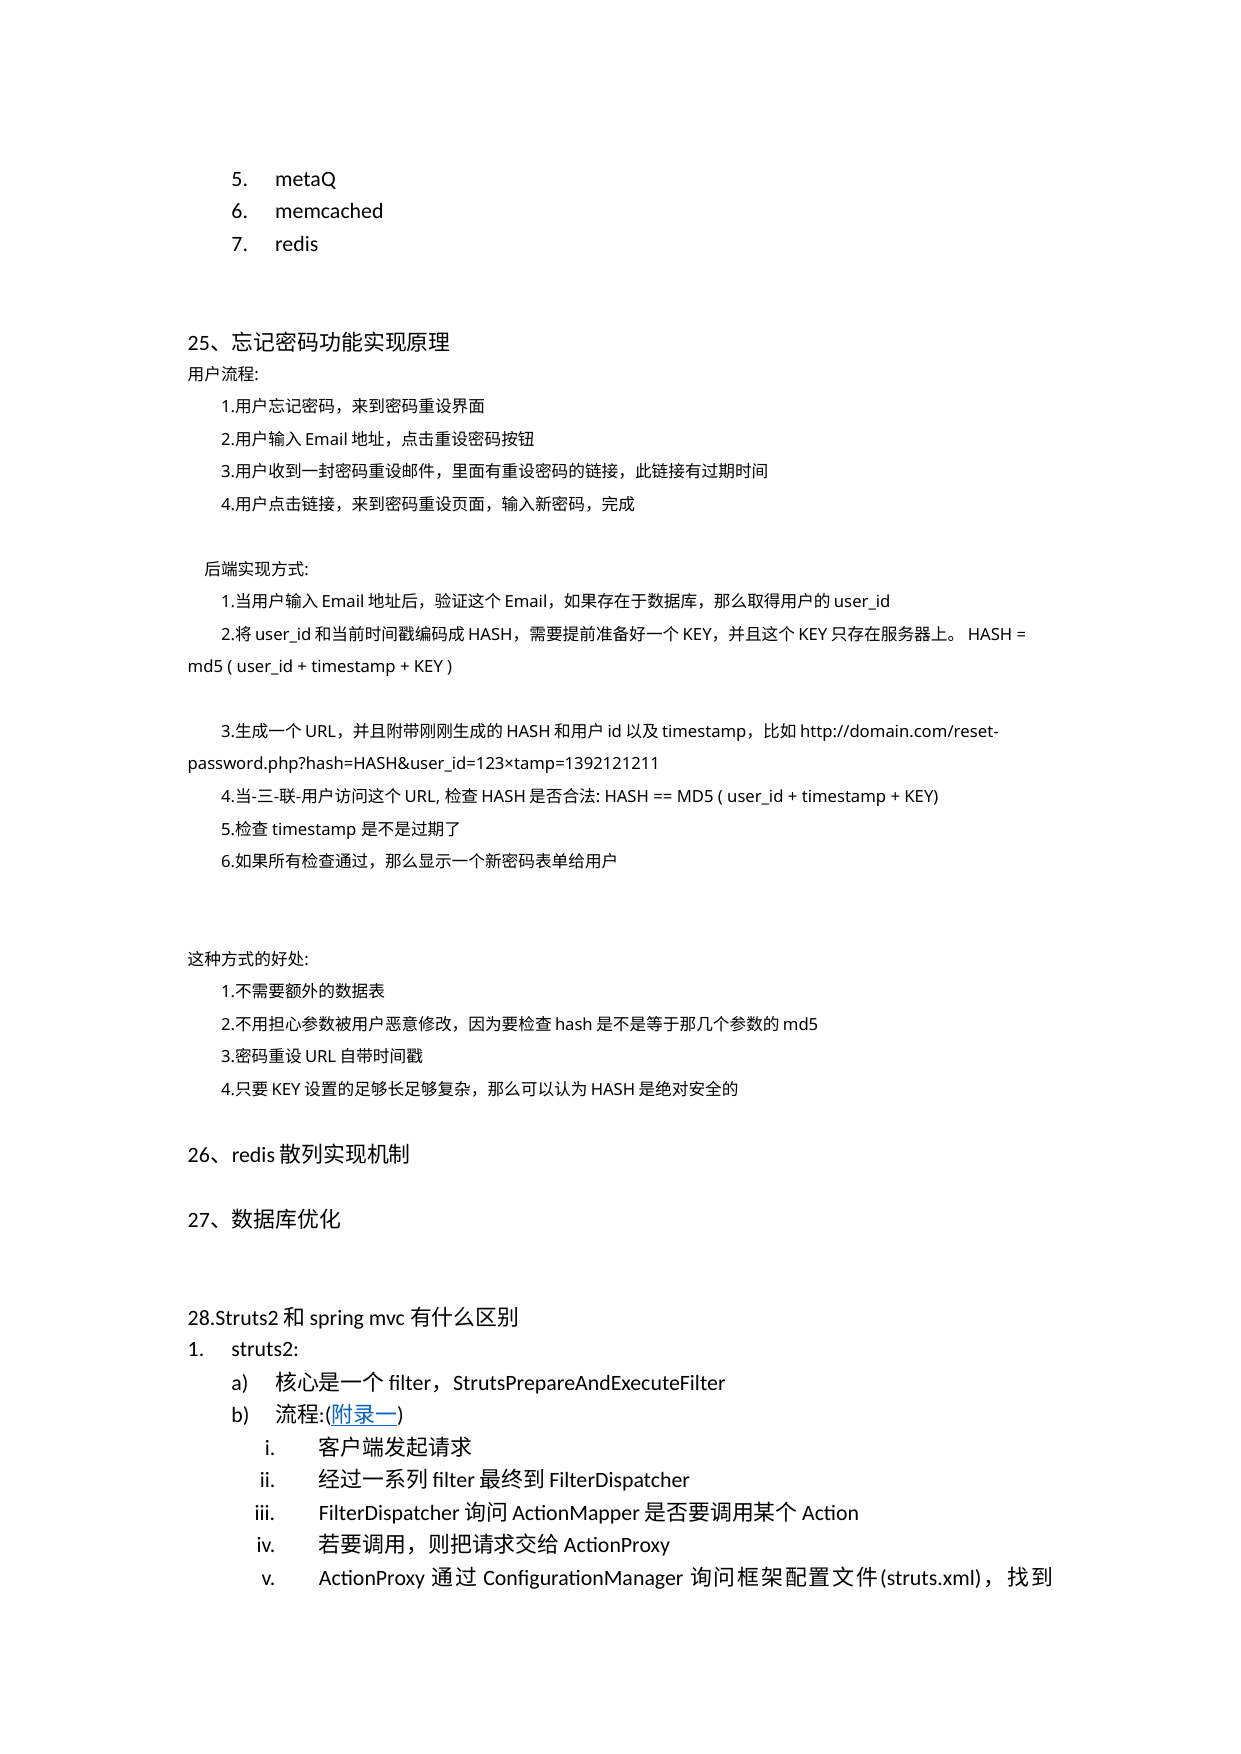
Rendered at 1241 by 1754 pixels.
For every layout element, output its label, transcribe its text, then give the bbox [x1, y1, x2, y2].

list memcached [231, 194, 1053, 227]
text 25、忘记密码功能实现原理 [187, 324, 1053, 357]
list ActionProxy通过ConfigurationManager询问框架配置文件(struts.xml)，找到Action类 [275, 1559, 1053, 1592]
text 后端实现方式: [187, 552, 1053, 584]
text 1.不需要额外的数据表 [187, 974, 1053, 1007]
text 27、数据库优化 [187, 1202, 1053, 1234]
text 这种方式的好处: [187, 942, 1053, 974]
text 28.Struts2和spring mvc 有什么区别 [187, 1299, 1053, 1332]
text 3.密码重设URL自带时间戳 [187, 1039, 1053, 1072]
text 2.不用担心参数被用户恶意修改，因为要检查hash是不是等于那几个参数的md5 [187, 1007, 1053, 1039]
text 4.只要KEY设置的足够长足够复杂，那么可以认为HASH是绝对安全的 [187, 1072, 1053, 1104]
list redis [231, 227, 1053, 259]
text 3.用户收到一封密码重设邮件，里面有重设密码的链接，此链接有过期时间 [187, 454, 1053, 487]
text 用户流程: [187, 357, 1053, 389]
text 4.当-三-联-用户访问这个URL, 检查HASH是否合法: HASH == MD5 ( user_id + timestamp + KEY) [187, 779, 1053, 812]
text 26、redis散列实现机制 [187, 1137, 1053, 1169]
text 2.将user_id和当前时间戳编码成HASH，需要提前准备好一个KEY，并且这个KEY只存在服务器上。 HASH = md5 ( user_id + timestamp + KEY ) [187, 617, 1053, 682]
text 1.当用户输入Email地址后，验证这个Email，如果存在于数据库，那么取得用户的user_id [187, 584, 1053, 617]
list 若要调用，则把请求交给ActionProxy [275, 1527, 1053, 1559]
list metaQ [231, 162, 1053, 194]
list 流程:(附录一) [231, 1397, 1053, 1429]
text 1.用户忘记密码，来到密码重设界面 [187, 389, 1053, 422]
text 3.生成一个URL，并且附带刚刚生成的HASH和用户id以及timestamp，比如 http://domain.com/reset-password.php?hash=HASH&user_id=123×tamp=1392121211 [187, 714, 1053, 779]
list FilterDispatcher询问ActionMapper是否要调用某个Action [275, 1494, 1053, 1527]
text 2.用户输入Email地址，点击重设密码按钮 [187, 422, 1053, 454]
list 经过一系列filter最终到FilterDispatcher [275, 1462, 1053, 1494]
text 6.如果所有检查通过，那么显示一个新密码表单给用户 [187, 844, 1053, 877]
text 5.检查 timestamp 是不是过期了 [187, 812, 1053, 844]
text 4.用户点击链接，来到密码重设页面，输入新密码，完成 [187, 487, 1053, 519]
list struts2: [187, 1332, 1053, 1364]
list 核心是一个filter，StrutsPrepareAndExecuteFilter [231, 1364, 1053, 1397]
list 客户端发起请求 [275, 1429, 1053, 1462]
